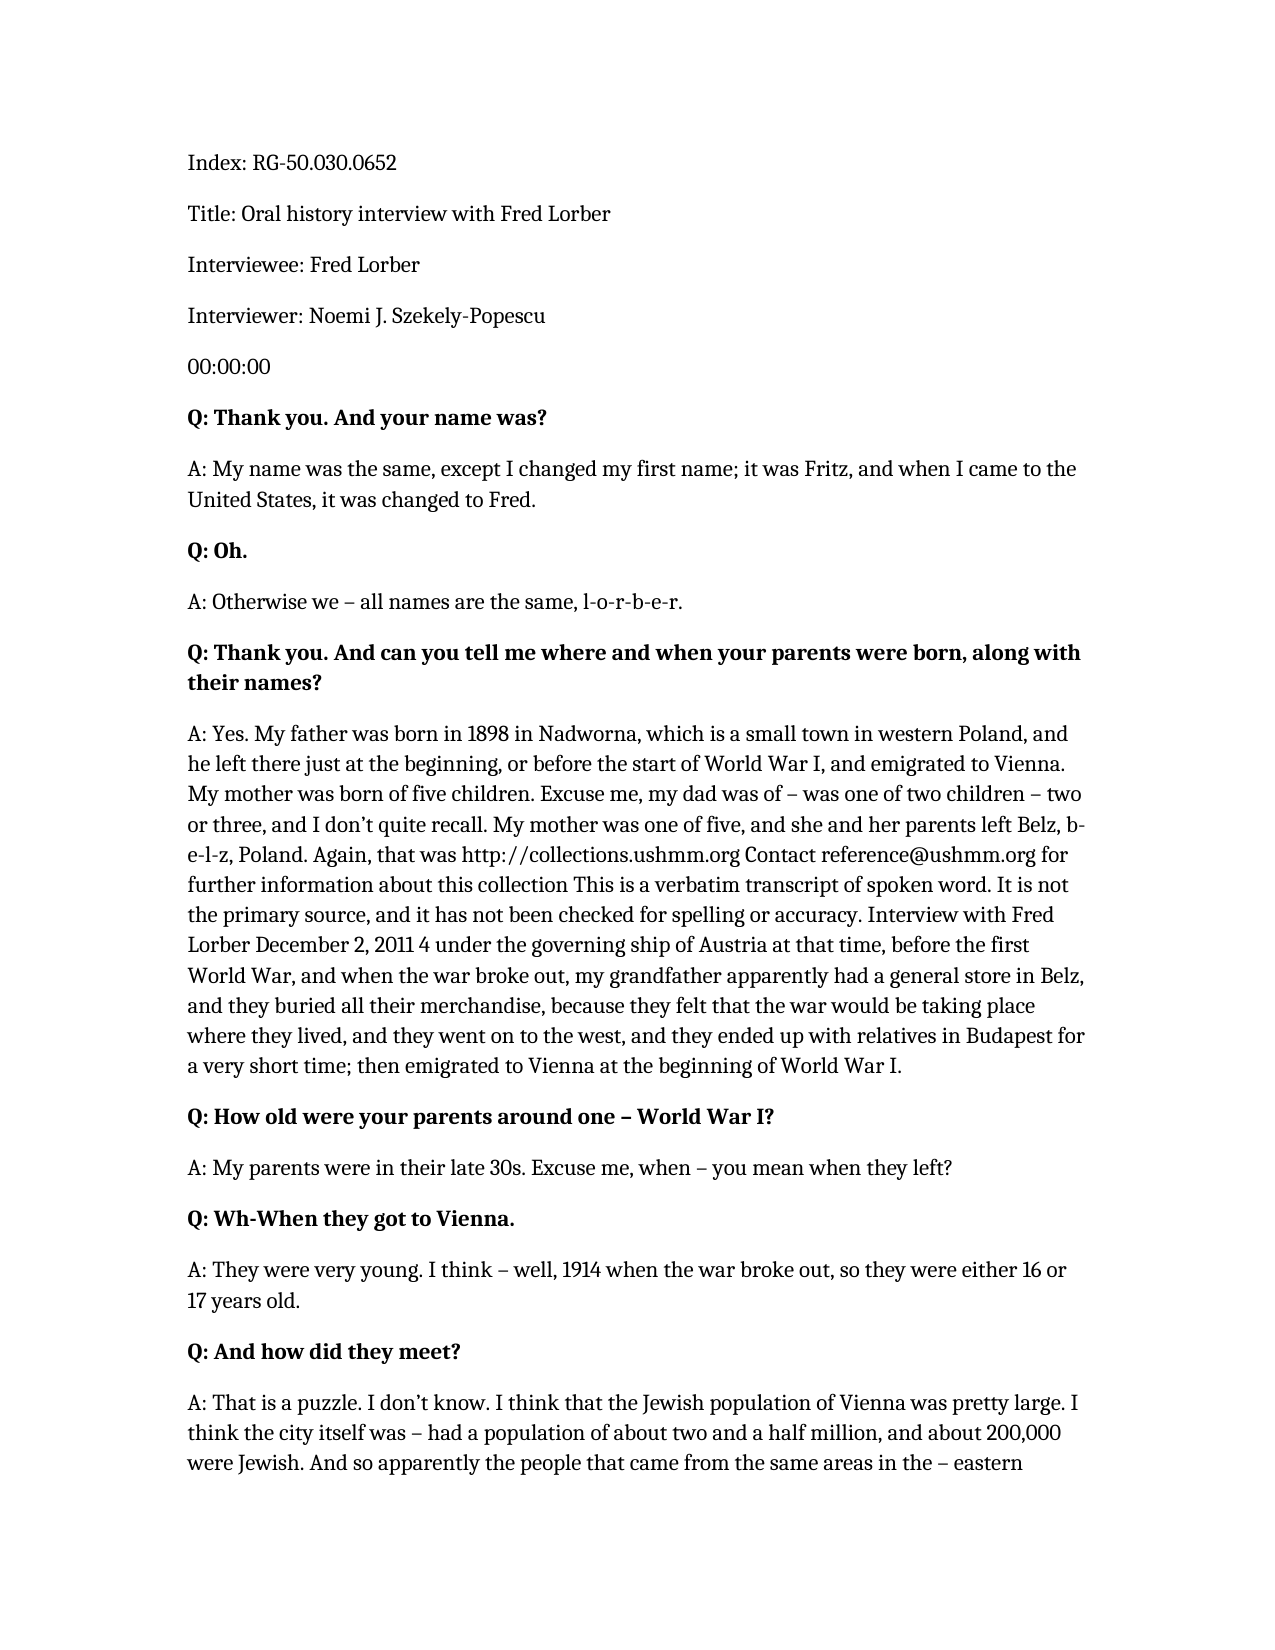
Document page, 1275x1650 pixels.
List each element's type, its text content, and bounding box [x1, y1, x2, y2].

text Q: Wh-When they got to Vienna. [187, 1206, 1087, 1233]
text 00:00:00 [187, 354, 1087, 381]
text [187, 1389, 1087, 1476]
text A: Yes. My father was born in 1898 in Nadworna, which is a small town in western Poland, and he left there just at the beginning, or before the start of World War I, and emigrated to Vienna. My mother was born of five children. Excuse me, my dad was of – was one of two children – two or three, and I don’t quite recall. My mother was one of five, and she and her parents left Belz, b-e-l-z, Poland. Again, that was http://collections.ushmm.org Contact reference@ushmm.org for further information about this collection This is a verbatim transcript of spoken word. It is not the primary source, and it has not been checked for spelling or accuracy. Interview with Fred Lorber December 2, 2011 4 under the governing ship of Austria at that time, before the first World War, and when the war broke out, my grandfather apparently had a general store in Belz, and they buried all their merchandise, because they felt that the war would be taking place where they lived, and they went on to the west, and they ended up with relatives in Budapest for a very short time; then emigrated to Vienna at the beginning of World War I. [187, 721, 1087, 1079]
text A: My name was the same, except I changed my first name; it was Fritz, and when I came to the United States, it was changed to Fred. [187, 456, 1087, 513]
text A: Otherwise we – all names are the same, l-o-r-b-e-r. [187, 588, 1087, 615]
text Q: Oh. [187, 537, 1087, 564]
text Q: How old were your parents around one – World War I? [187, 1104, 1087, 1131]
text Title: Oral history interview with Fred Lorber [187, 201, 1087, 227]
text Index: RG-50.030.0652 [187, 150, 1087, 176]
text Q: Thank you. And your name was? [187, 405, 1087, 432]
text Q: Thank you. And can you tell me where and when your parents were born, along with their names? [187, 639, 1087, 696]
text Interviewer: Noemi J. Szekely-Popescu [187, 303, 1087, 329]
text Interviewee: Fred Lorber [187, 252, 1087, 278]
text A: My parents were in their late 30s. Excuse me, when – you mean when they left? [187, 1155, 1087, 1182]
text A: They were very young. I think – well, 1914 when the war broke out, so they were either 16 or 17 years old. [187, 1257, 1087, 1314]
text Q: And how did they meet? [187, 1338, 1087, 1365]
